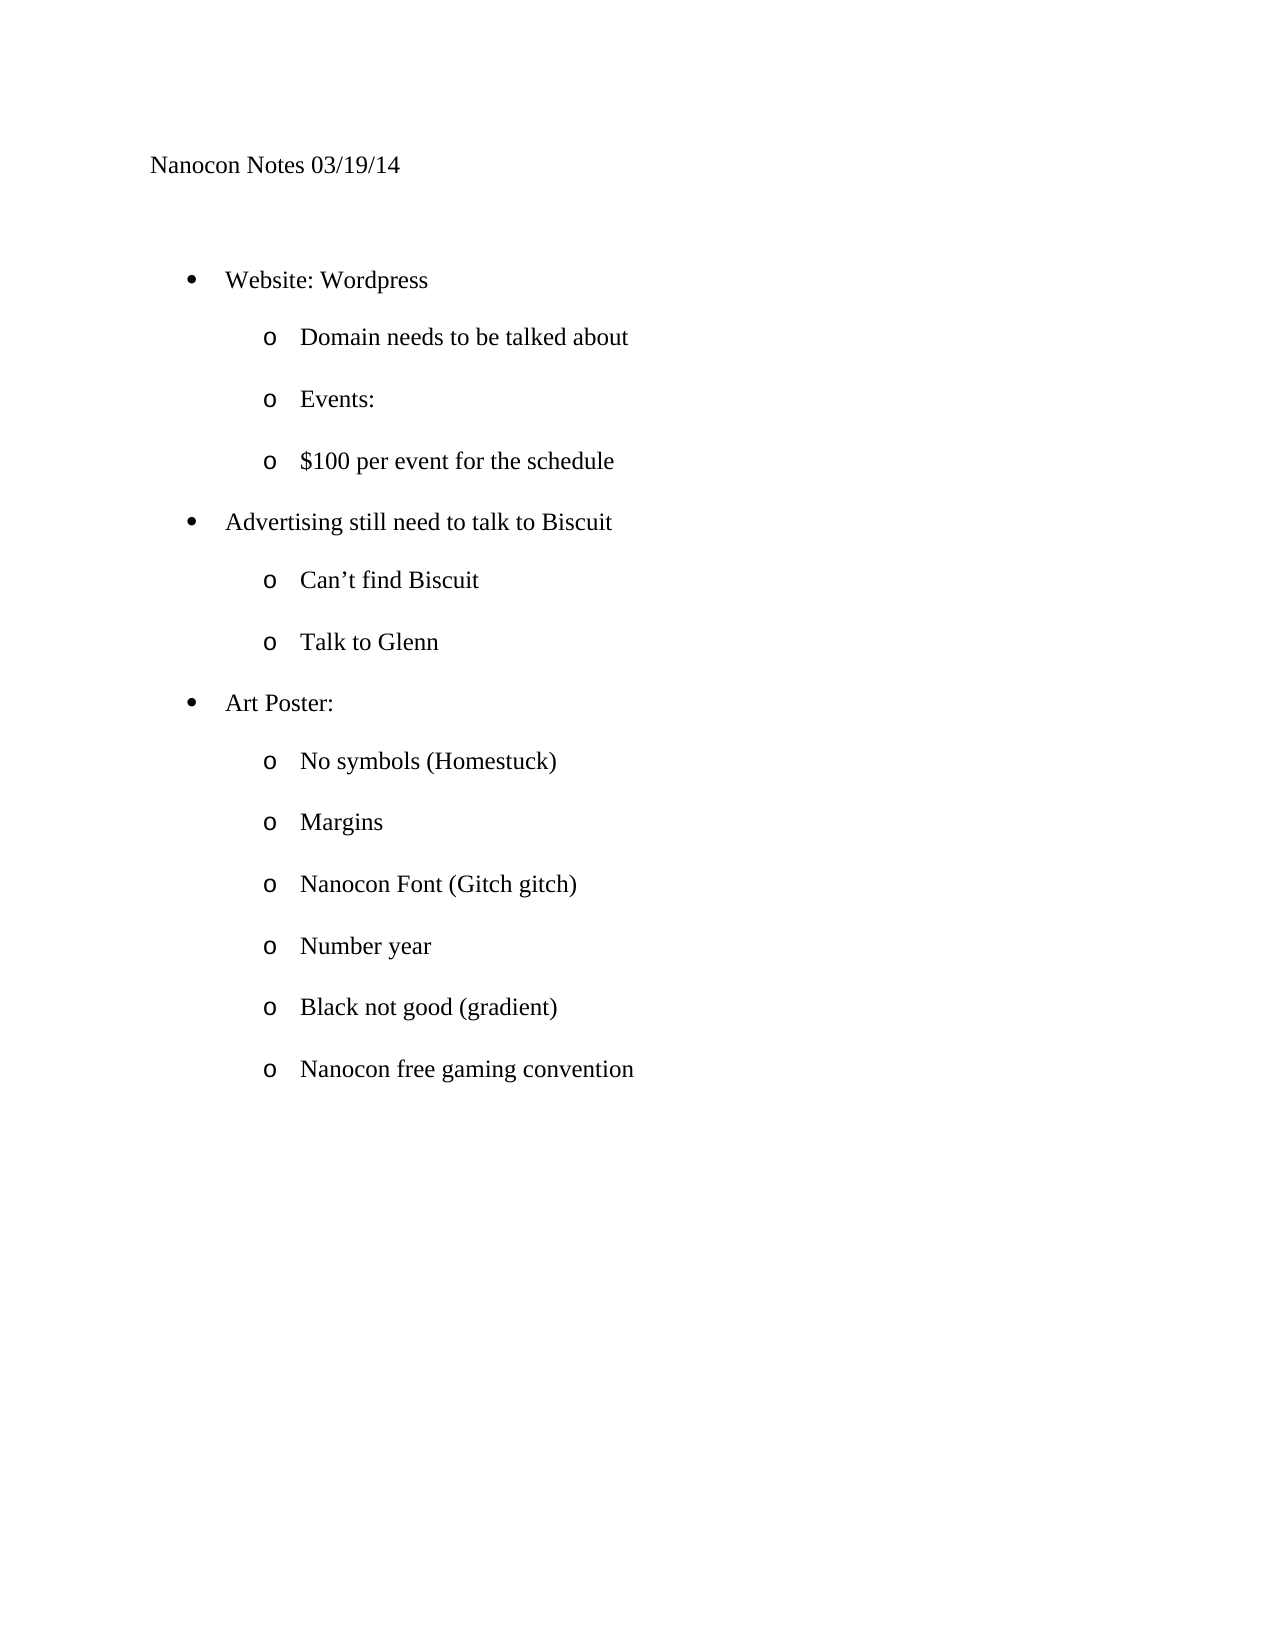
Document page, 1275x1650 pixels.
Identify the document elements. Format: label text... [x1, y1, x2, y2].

list Domain needs to be talked about [262, 322, 1125, 353]
list Talk to Glenn [262, 627, 1125, 657]
list Events: [262, 384, 1125, 415]
list Nanocon Font (Gitch gitch) [262, 869, 1125, 900]
list Number year [262, 931, 1125, 962]
list $100 per event for the schedule [262, 446, 1125, 477]
list Can’t find Biscuit [262, 565, 1125, 596]
list Black not good (gradient) [262, 992, 1125, 1023]
list No symbols (Homestuck) [262, 746, 1125, 777]
list Margins [262, 807, 1125, 838]
list Art Poster: [187, 688, 1125, 717]
text Nanocon Notes 03/19/14 [150, 150, 1125, 179]
list Advertising still need to talk to Biscuit [187, 507, 1125, 536]
list Website: Wordpress [187, 265, 1125, 294]
list Nanocon free gaming convention [262, 1054, 1125, 1085]
